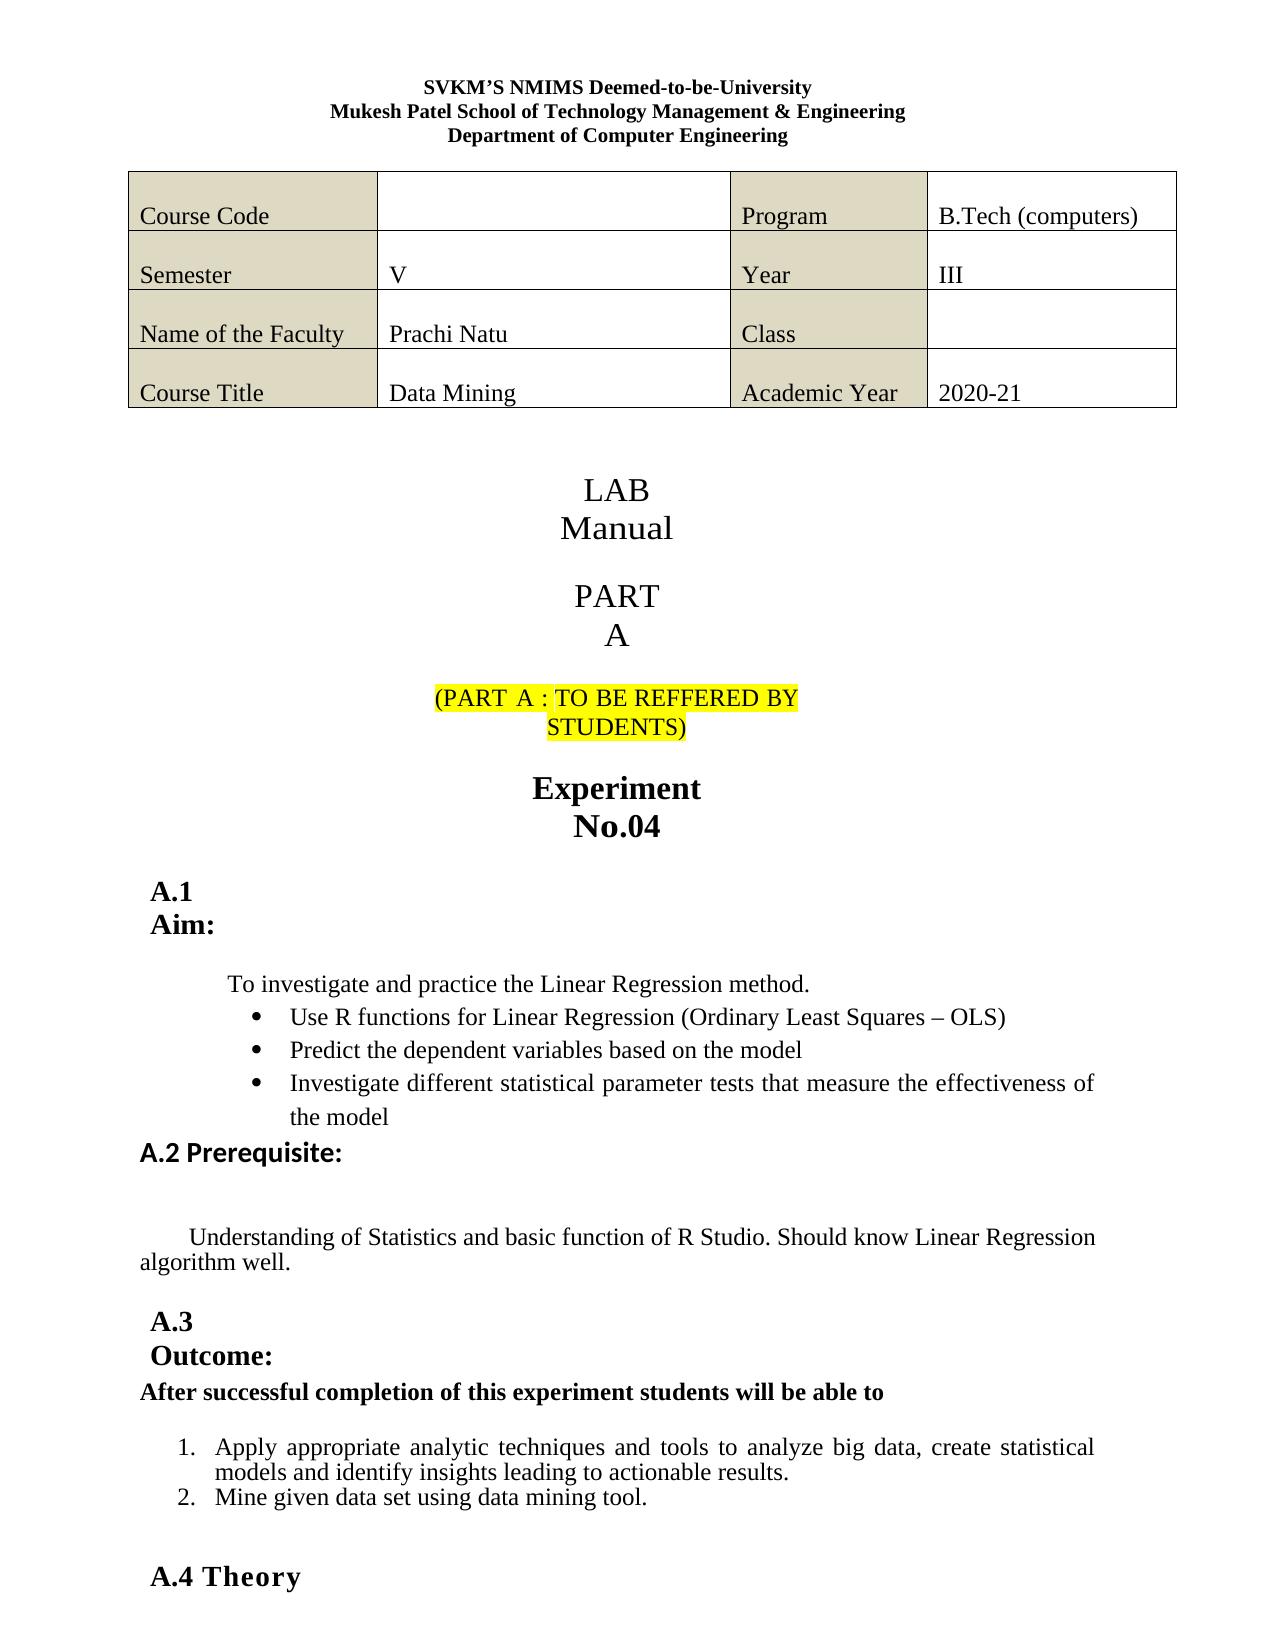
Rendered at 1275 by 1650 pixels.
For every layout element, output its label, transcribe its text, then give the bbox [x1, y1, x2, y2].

text A.4 Theory [150, 1559, 1096, 1593]
list Apply appropriate analytic techniques and tools to analyze big data, create statistical models and identify insights leading to actionable results. [177, 1435, 1096, 1485]
text Experiment No.04 [497, 768, 736, 845]
text Understanding of Statistics and basic function of R Studio. Should know Linear Regression algorithm well. [139, 1225, 1096, 1275]
text A.1 Aim: [150, 874, 231, 941]
text After successful completion of this experiment students will be able to [139, 1377, 935, 1405]
list A.2 Prerequisite: [139, 1134, 1096, 1170]
list Investigate different statistical parameter tests that measure the effectiveness of the model [252, 1068, 1096, 1130]
text PART A [572, 577, 662, 653]
list Mine given data set using data mining tool. [177, 1485, 1096, 1510]
text A.3 Outcome: [150, 1304, 286, 1371]
text (PART A : TO BE REFFERED BY STUDENTS) [379, 683, 853, 741]
list To investigate and practice the Linear Regression method. [214, 969, 1096, 998]
text LAB Manual [538, 470, 695, 546]
list Predict the dependent variables based on the model [252, 1036, 1096, 1064]
list Use R functions for Linear Regression (Ordinary Least Squares – OLS) [252, 1002, 1096, 1031]
